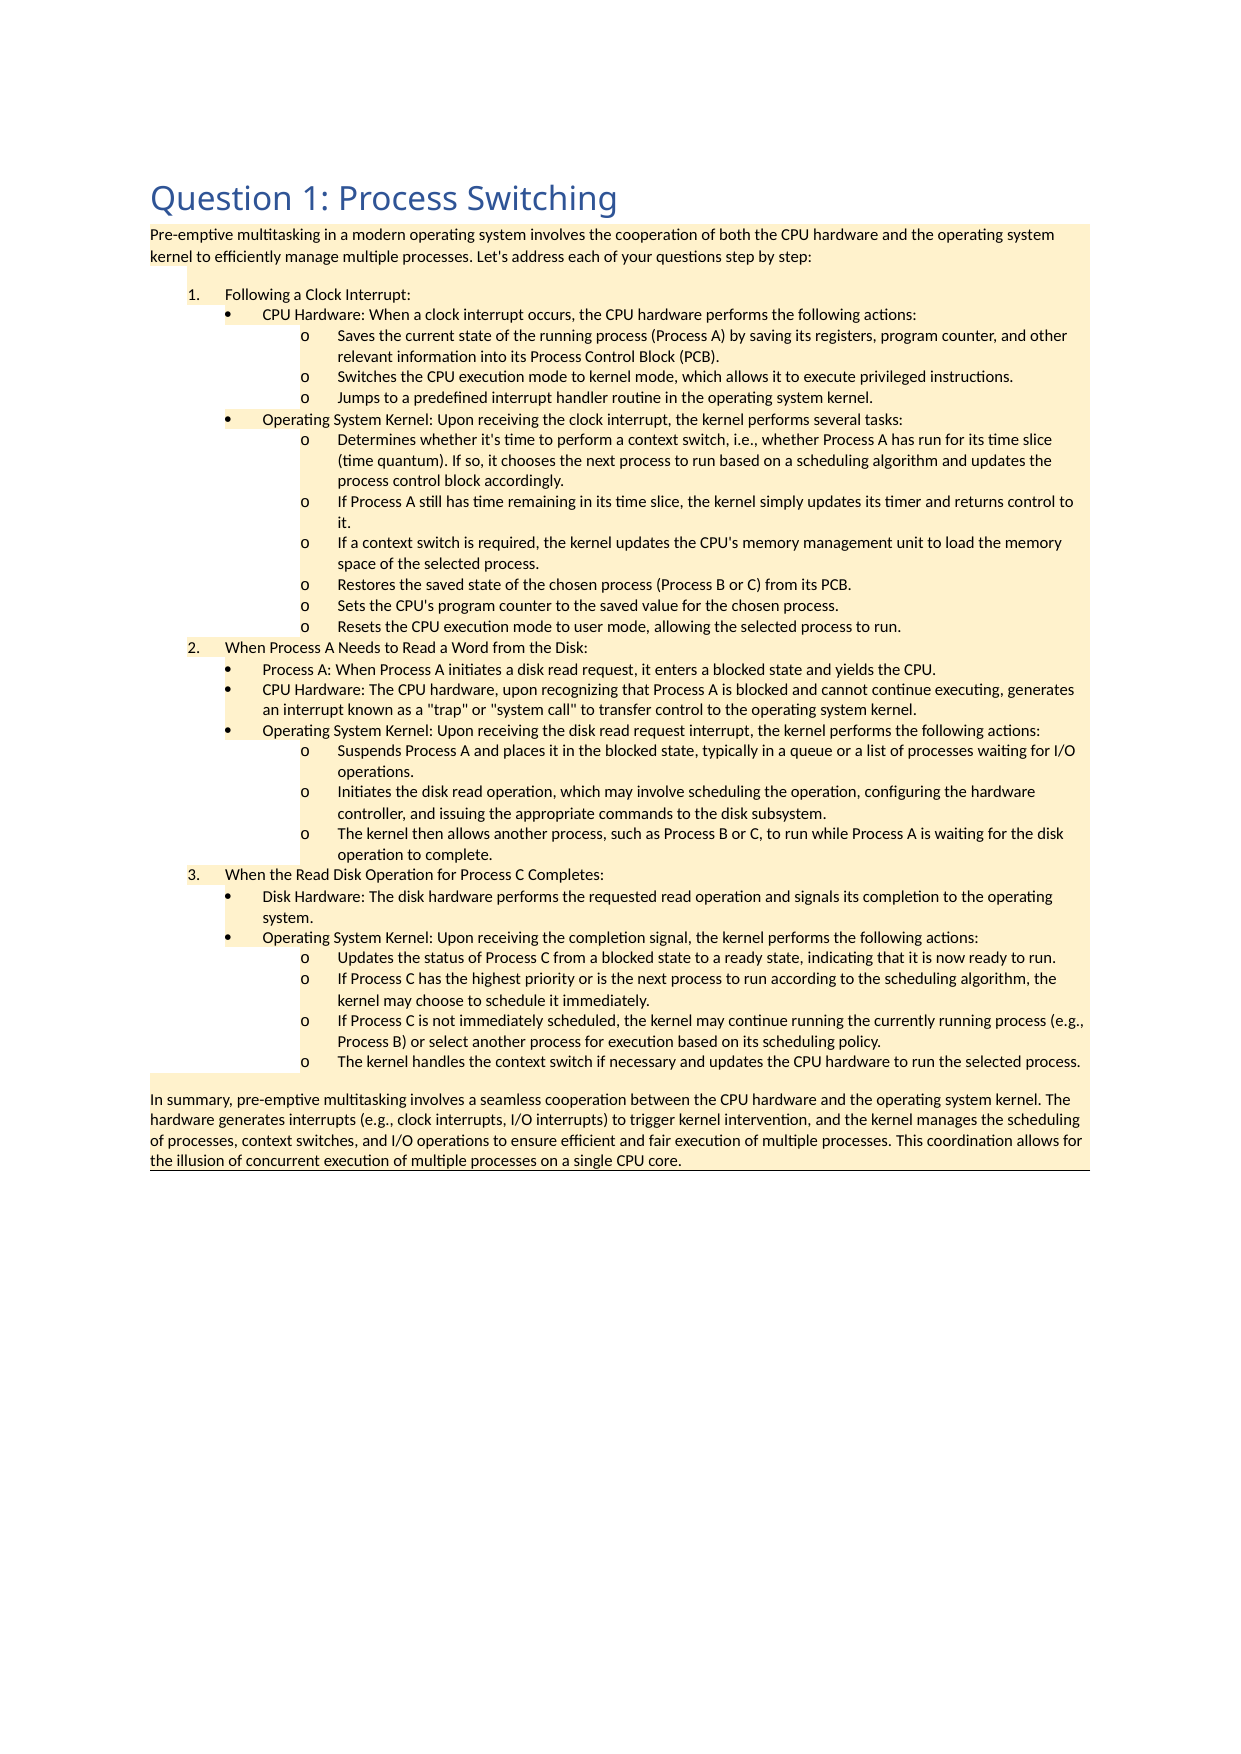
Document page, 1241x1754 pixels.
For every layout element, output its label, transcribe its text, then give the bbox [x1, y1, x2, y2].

list If Process A still has time remaining in its time slice, the kernel simply updates its timer and returns control to it. [300, 491, 1090, 532]
list When the Read Disk Operation for Process C Completes: [187, 865, 1090, 885]
list Operating System Kernel: Upon receiving the clock interrupt, the kernel performs several tasks: [225, 409, 1090, 429]
list Switches the CPU execution mode to kernel mode, which allows it to execute privileged instructions. [300, 366, 1090, 388]
list The kernel handles the context switch if necessary and updates the CPU hardware to run the selected process. [300, 1052, 1090, 1073]
text In summary, pre-emptive multitasking involves a seamless cooperation between the CPU hardware and the operating system kernel. The hardware generates interrupts (e.g., clock interrupts, I/O interrupts) to trigger kernel intervention, and the kernel manages the scheduling of processes, context switches, and I/O operations to ensure efficient and fair execution of multiple processes. This coordination allows for the illusion of concurrent execution of multiple processes on a single CPU core. [150, 1089, 1090, 1170]
list Disk Hardware: The disk hardware performs the requested read operation and signals its completion to the operating system. [225, 887, 1090, 927]
list Saves the current state of the running process (Process A) by saving its registers, program counter, and other relevant information into its Process Control Block (PCB). [300, 325, 1090, 366]
list Suspends Process A and places it in the blocked state, typically in a queue or a list of processes waiting for I/O operations. [300, 740, 1090, 782]
list Determines whether it's time to perform a context switch, i.e., whether Process A has run for its time slice (time quantum). If so, it chooses the next process to run based on a scheduling algorithm and updates the process control block accordingly. [300, 429, 1090, 491]
list The kernel then allows another process, such as Process B or C, to run while Process A is waiting for the disk operation to complete. [300, 823, 1090, 865]
list CPU Hardware: The CPU hardware, upon recognizing that Process A is blocked and cannot continue executing, generates an interrupt known as a "trap" or "system call" to transfer control to the operating system kernel. [225, 679, 1090, 720]
list Sets the CPU's program counter to the saved value for the chosen process. [300, 595, 1090, 616]
list When Process A Needs to Read a Word from the Disk: [187, 637, 1090, 657]
text Pre-emptive multitasking in a modern operating system involves the cooperation of both the CPU hardware and the operating system kernel to efficiently manage multiple processes. Let's address each of your questions step by step: [150, 224, 1090, 266]
list Updates the status of Process C from a blocked state to a ready state, indicating that it is now ready to run. [300, 947, 1090, 969]
list Initiates the disk read operation, which may involve scheduling the operation, configuring the hardware controller, and issuing the appropriate commands to the disk subsystem. [300, 782, 1090, 823]
list Operating System Kernel: Upon receiving the completion signal, the kernel performs the following actions: [225, 927, 1090, 947]
list Jumps to a predefined interrupt handler routine in the operating system kernel. [300, 388, 1090, 409]
list Resets the CPU execution mode to user mode, allowing the selected process to run. [300, 616, 1090, 637]
list Process A: When Process A initiates a disk read request, it enters a blocked state and yields the CPU. [225, 659, 1090, 679]
list Following a Clock Interrupt: [187, 284, 1090, 305]
list If Process C is not immediately scheduled, the kernel may continue running the currently running process (e.g., Process B) or select another process for execution based on its scheduling policy. [300, 1010, 1090, 1052]
list Restores the saved state of the chosen process (Process B or C) from its PCB. [300, 574, 1090, 595]
list If Process C has the highest priority or is the next process to run according to the scheduling algorithm, the kernel may choose to schedule it immediately. [300, 969, 1090, 1010]
subtitle Question 1: Process Switching [150, 175, 1090, 220]
list If a context switch is required, the kernel updates the CPU's memory management unit to load the memory space of the selected process. [300, 532, 1090, 574]
list Operating System Kernel: Upon receiving the disk read request interrupt, the kernel performs the following actions: [225, 720, 1090, 740]
list CPU Hardware: When a clock interrupt occurs, the CPU hardware performs the following actions: [225, 305, 1090, 325]
